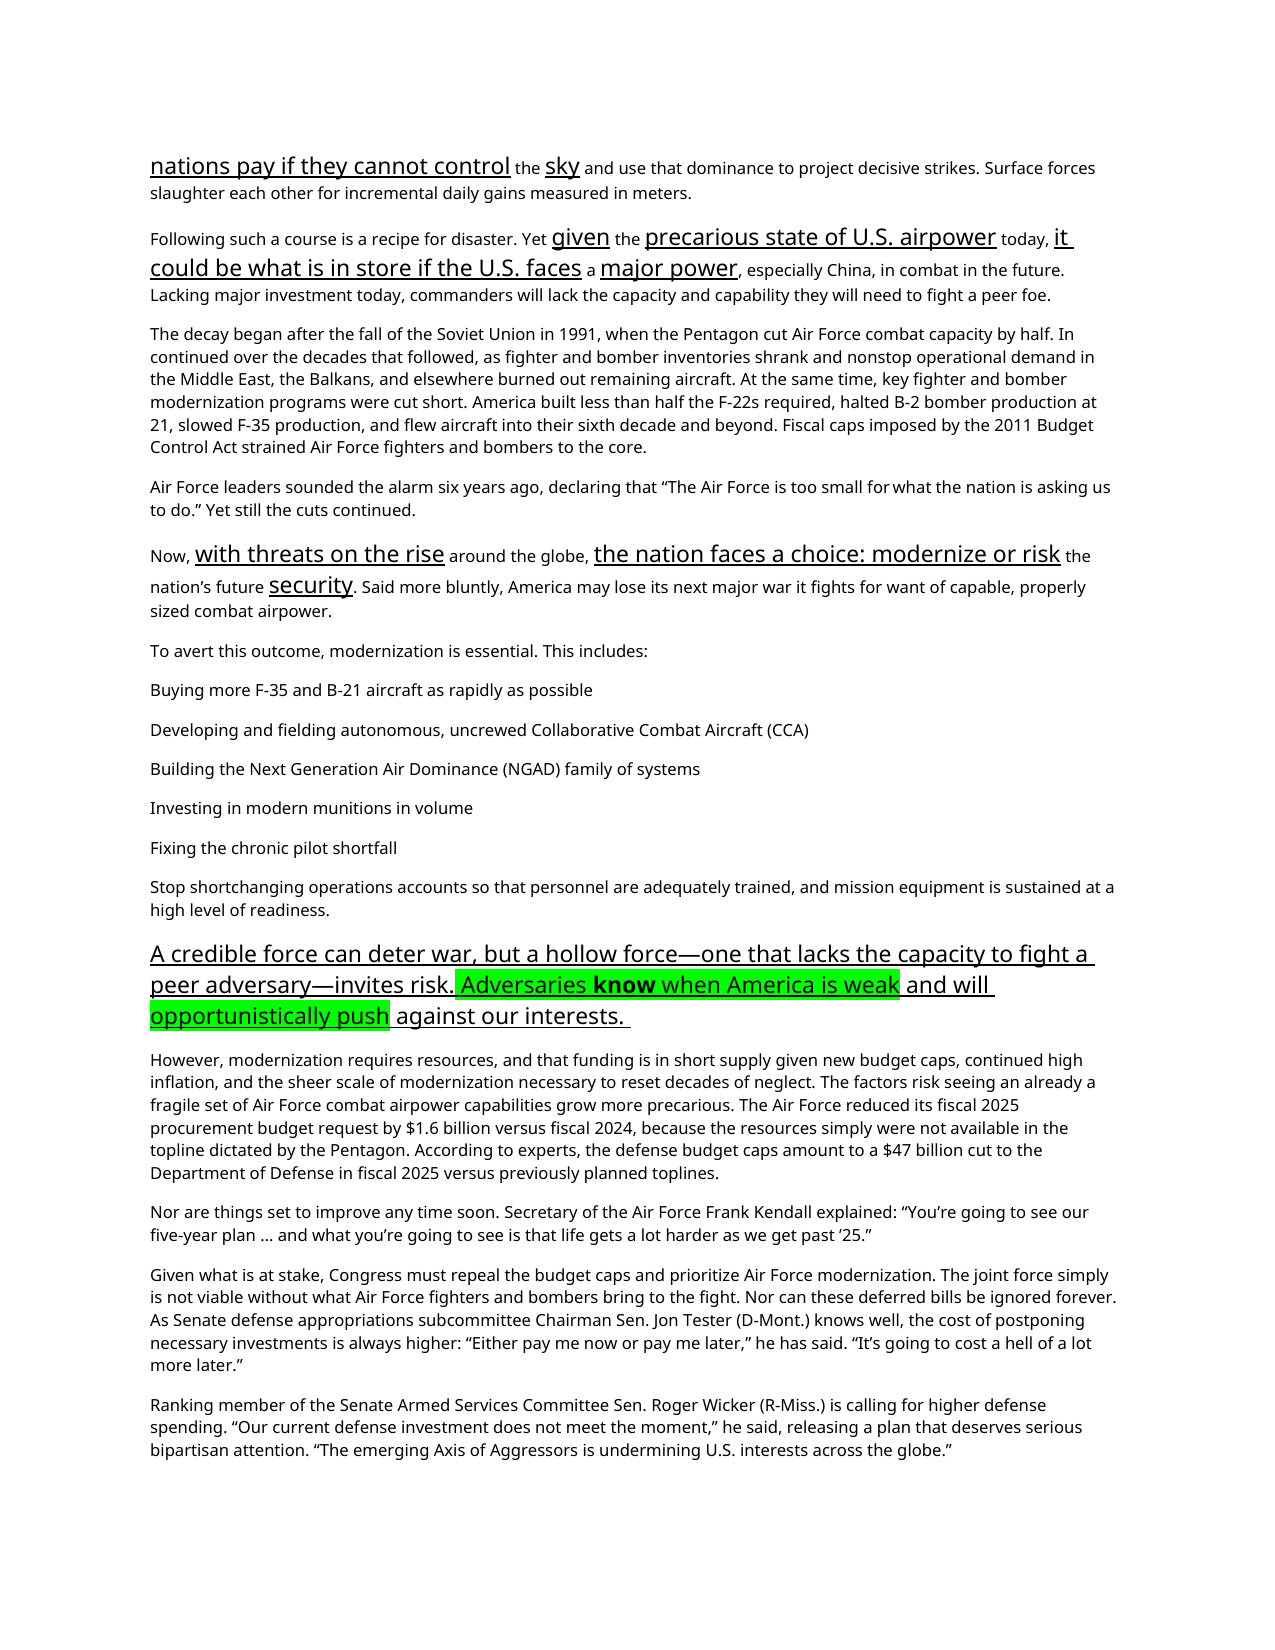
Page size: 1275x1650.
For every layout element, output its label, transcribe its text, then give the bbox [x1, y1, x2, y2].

text Ranking member of the Senate Armed Services Committee Sen. Roger Wicker (R-Miss.) is calling for higher defense spending. “Our current defense investment does not meet the moment,” he said, releasing a plan that deserves serious bipartisan attention. “The emerging Axis of Aggressors is undermining U.S. interests across the globe.” [150, 1393, 1125, 1461]
text Now, with threats on the rise around the globe, the nation faces a choice: modernize or risk the nation’s future security. Said more bluntly, America may lose its next major war it fights for want of capable, properly sized combat airpower. [150, 537, 1125, 623]
text A credible force can deter war, but a hollow force—one that lacks the capacity to fight a peer adversary—invites risk. Adversaries know when America is weak and will opportunistically push against our interests. [150, 938, 1125, 1031]
text Building the Next Generation Air Dominance (NGAD) family of systems [150, 757, 1125, 780]
text To avert this outcome, modernization is essential. This includes: [150, 639, 1125, 662]
text Given what is at stake, Congress must repeal the budget caps and prioritize Air Force modernization. The joint force simply is not viable without what Air Force fighters and bombers bring to the fight. Nor can these deferred bills be ignored forever. As Senate defense appropriations subcommittee Chairman Sen. Jon Tester (D-Mont.) knows well, the cost of postponing necessary investments is always higher: “Either pay me now or pay me later,” he has said. “It’s going to cost a hell of a lot more later.” [150, 1263, 1125, 1377]
text Following such a course is a recipe for disaster. Yet given the precarious state of U.S. airpower today, it could be what is in store if the U.S. faces a major power, especially China, in combat in the future. Lacking major investment today, commanders will lack the capacity and capability they will need to fight a peer foe. [150, 221, 1125, 306]
text Developing and fielding autonomous, uncrewed Collaborative Combat Aircraft (CCA) [150, 718, 1125, 741]
text Buying more F-35 and B-21 aircraft as rapidly as possible [150, 679, 1125, 701]
text The decay began after the fall of the Soviet Union in 1991, when the Pentagon cut Air Force combat capacity by half. In continued over the decades that followed, as fighter and bomber inventories shrank and nonstop operational demand in the Middle East, the Balkans, and elsewhere burned out remaining aircraft. At the same time, key fighter and bomber modernization programs were cut short. America built less than half the F-22s required, halted B-2 bomber production at 21, slowed F-35 production, and flew aircraft into their sixth decade and beyond. Fiscal caps imposed by the 2011 Budget Control Act strained Air Force fighters and bombers to the core. [150, 322, 1125, 459]
text Stop shortchanging operations accounts so that personnel are adequately trained, and mission equipment is sustained at a high level of readiness. [150, 876, 1125, 921]
text Fixing the chronic pilot shortfall [150, 836, 1125, 859]
text Nor are things set to improve any time soon. Secretary of the Air Force Frank Kendall explained: “You’re going to see our five-year plan … and what you’re going to see is that life gets a lot harder as we get past ’25.” [150, 1201, 1125, 1246]
text Air Force leaders sounded the alarm six years ago, declaring that “The Air Force is too small for what the nation is asking us to do.” Yet still the cuts continued. [150, 475, 1125, 521]
text However, modernization requires resources, and that funding is in short supply given new budget caps, continued high inflation, and the sheer scale of modernization necessary to reset decades of neglect. The factors risk seeing an already a fragile set of Air Force combat airpower capabilities grow more precarious. The Air Force reduced its fiscal 2025 procurement budget request by $1.6 billion versus fiscal 2024, because the resources simply were not available in the topline dictated by the Pentagon. According to experts, the defense budget caps amount to a $47 billion cut to the Department of Defense in fiscal 2025 versus previously planned toplines. [150, 1048, 1125, 1184]
text Investing in modern munitions in volume [150, 797, 1125, 819]
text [150, 150, 1125, 204]
